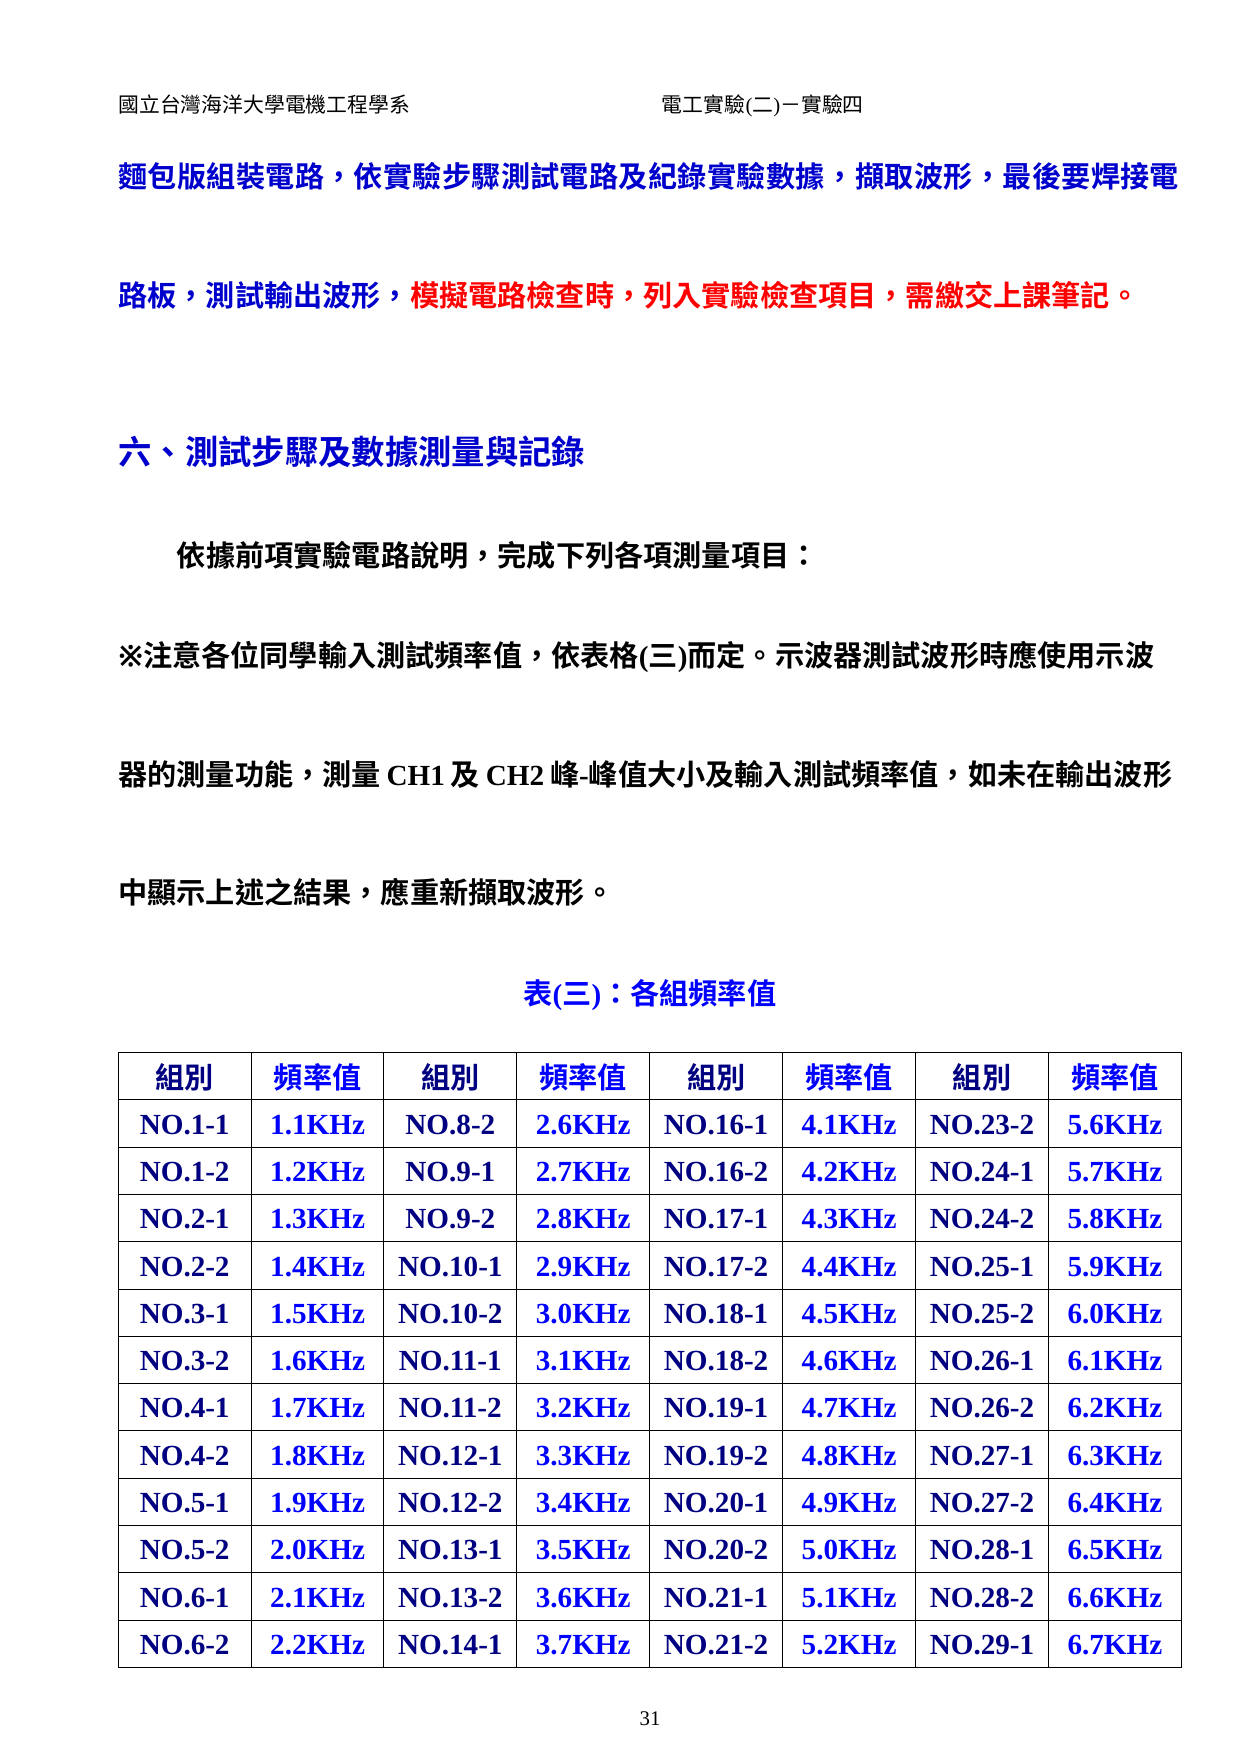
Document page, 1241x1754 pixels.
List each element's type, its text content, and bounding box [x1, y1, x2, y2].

table_cell NO.28-2 [916, 1573, 1048, 1619]
table_cell 3.7KHz [517, 1621, 649, 1667]
table_cell 2.6KHz [517, 1100, 649, 1147]
text 六、測試步驟及數據測量與記錄 [118, 410, 1181, 489]
table_cell 3.2KHz [517, 1384, 649, 1430]
table_cell 5.7KHz [1049, 1148, 1181, 1194]
table_cell 1.7KHz [252, 1384, 383, 1430]
table_cell 1.5KHz [252, 1290, 383, 1336]
table_cell 2.7KHz [517, 1148, 649, 1194]
table_cell NO.6-1 [119, 1573, 251, 1619]
table_cell NO.8-2 [384, 1100, 516, 1147]
table_cell 4.9KHz [783, 1479, 915, 1525]
table_cell NO.9-2 [384, 1195, 516, 1241]
table_cell 5.2KHz [783, 1621, 915, 1667]
table_cell NO.1-2 [119, 1148, 251, 1194]
table_cell 6.5KHz [1049, 1526, 1181, 1572]
table_cell NO.18-2 [650, 1337, 782, 1383]
table_cell NO.13-2 [384, 1573, 516, 1619]
table_cell 1.6KHz [252, 1337, 383, 1383]
table_cell NO.24-1 [916, 1148, 1048, 1194]
table_cell NO.23-2 [916, 1100, 1048, 1147]
table_cell NO.16-1 [650, 1100, 782, 1147]
table_cell 6.3KHz [1049, 1431, 1181, 1478]
table_cell NO.24-2 [916, 1195, 1048, 1241]
table_header 組別 [650, 1053, 782, 1099]
table_cell 5.0KHz [783, 1526, 915, 1572]
table_cell 6.2KHz [1049, 1384, 1181, 1430]
table_cell 4.3KHz [783, 1195, 915, 1241]
table_cell 1.3KHz [252, 1195, 383, 1241]
table_header 頻率值 [1049, 1053, 1181, 1099]
table_cell 2.2KHz [252, 1621, 383, 1667]
table_cell 1.9KHz [252, 1479, 383, 1525]
table_cell NO.5-2 [119, 1526, 251, 1572]
table_header 頻率值 [252, 1053, 383, 1099]
table_cell NO.16-2 [650, 1148, 782, 1194]
table_cell 4.8KHz [783, 1431, 915, 1478]
table_header 頻率值 [783, 1053, 915, 1099]
table_cell 6.1KHz [1049, 1337, 1181, 1383]
table_cell 3.4KHz [517, 1479, 649, 1525]
table_cell 2.1KHz [252, 1573, 383, 1619]
table_cell NO.12-2 [384, 1479, 516, 1525]
table_cell NO.19-2 [650, 1431, 782, 1478]
table_cell 1.2KHz [252, 1148, 383, 1194]
table_cell NO.12-1 [384, 1431, 516, 1478]
table_header 組別 [119, 1053, 251, 1099]
table_cell NO.10-1 [384, 1242, 516, 1288]
table_cell NO.3-1 [119, 1290, 251, 1336]
table_cell 1.8KHz [252, 1431, 383, 1478]
table_cell 4.2KHz [783, 1148, 915, 1194]
table_cell NO.11-2 [384, 1384, 516, 1430]
table_cell 3.3KHz [517, 1431, 649, 1478]
table_cell NO.21-2 [650, 1621, 782, 1667]
table_cell 5.9KHz [1049, 1242, 1181, 1288]
table_cell 5.8KHz [1049, 1195, 1181, 1241]
table_cell NO.17-2 [650, 1242, 782, 1288]
table_cell NO.13-1 [384, 1526, 516, 1572]
table_cell NO.27-2 [916, 1479, 1048, 1525]
table_cell NO.6-2 [119, 1621, 251, 1667]
table_cell NO.25-1 [916, 1242, 1048, 1288]
table_cell 4.4KHz [783, 1242, 915, 1288]
table_cell NO.20-1 [650, 1479, 782, 1525]
table_header 組別 [384, 1053, 516, 1099]
table_cell NO.2-1 [119, 1195, 251, 1241]
table_cell NO.18-1 [650, 1290, 782, 1336]
table_cell 3.0KHz [517, 1290, 649, 1336]
text 依據前項實驗電路說明，完成下列各項測量項目： [118, 514, 1181, 593]
table_cell 3.1KHz [517, 1337, 649, 1383]
table_cell 6.6KHz [1049, 1573, 1181, 1619]
table_cell NO.14-1 [384, 1621, 516, 1667]
text ※注意各位同學輸入測試頻率值，依表格(三)而定。示波器測試波形時應使用示波器的測量功能，測量CH1及CH2峰-峰值大小及輸入測試頻率值，如未在輸出波形中顯示上述之結果，應重新擷取波形。 [118, 614, 1181, 931]
table_cell NO.1-1 [119, 1100, 251, 1147]
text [118, 135, 1181, 333]
table_cell NO.27-1 [916, 1431, 1048, 1478]
table_cell NO.17-1 [650, 1195, 782, 1241]
table_cell NO.10-2 [384, 1290, 516, 1336]
table_cell 4.6KHz [783, 1337, 915, 1383]
table_cell 3.6KHz [517, 1573, 649, 1619]
table_cell NO.29-1 [916, 1621, 1048, 1667]
table_cell NO.9-1 [384, 1148, 516, 1194]
table_cell 2.9KHz [517, 1242, 649, 1288]
table_cell NO.25-2 [916, 1290, 1048, 1336]
table_cell 6.4KHz [1049, 1479, 1181, 1525]
table_cell NO.4-1 [119, 1384, 251, 1430]
table_cell NO.3-2 [119, 1337, 251, 1383]
table_cell NO.28-1 [916, 1526, 1048, 1572]
table_cell NO.2-2 [119, 1242, 251, 1288]
table_cell 4.7KHz [783, 1384, 915, 1430]
table_cell NO.20-2 [650, 1526, 782, 1572]
table_cell 4.5KHz [783, 1290, 915, 1336]
table_cell NO.4-2 [119, 1431, 251, 1478]
table_cell 1.1KHz [252, 1100, 383, 1147]
table_cell NO.19-1 [650, 1384, 782, 1430]
table_cell NO.26-2 [916, 1384, 1048, 1430]
table_cell 2.8KHz [517, 1195, 649, 1241]
table_cell 6.0KHz [1049, 1290, 1181, 1336]
table_cell 3.5KHz [517, 1526, 649, 1572]
table_cell 4.1KHz [783, 1100, 915, 1147]
table_cell NO.5-1 [119, 1479, 251, 1525]
table_cell NO.26-1 [916, 1337, 1048, 1383]
table_cell NO.11-1 [384, 1337, 516, 1383]
table_cell 1.4KHz [252, 1242, 383, 1288]
table_header 頻率值 [517, 1053, 649, 1099]
text 表(三)：各組頻率值 [118, 952, 1181, 1031]
table_cell 5.6KHz [1049, 1100, 1181, 1147]
table_header 組別 [916, 1053, 1048, 1099]
table_cell NO.21-1 [650, 1573, 782, 1619]
table_cell 2.0KHz [252, 1526, 383, 1572]
table_cell 6.7KHz [1049, 1621, 1181, 1667]
table_cell 5.1KHz [783, 1573, 915, 1619]
